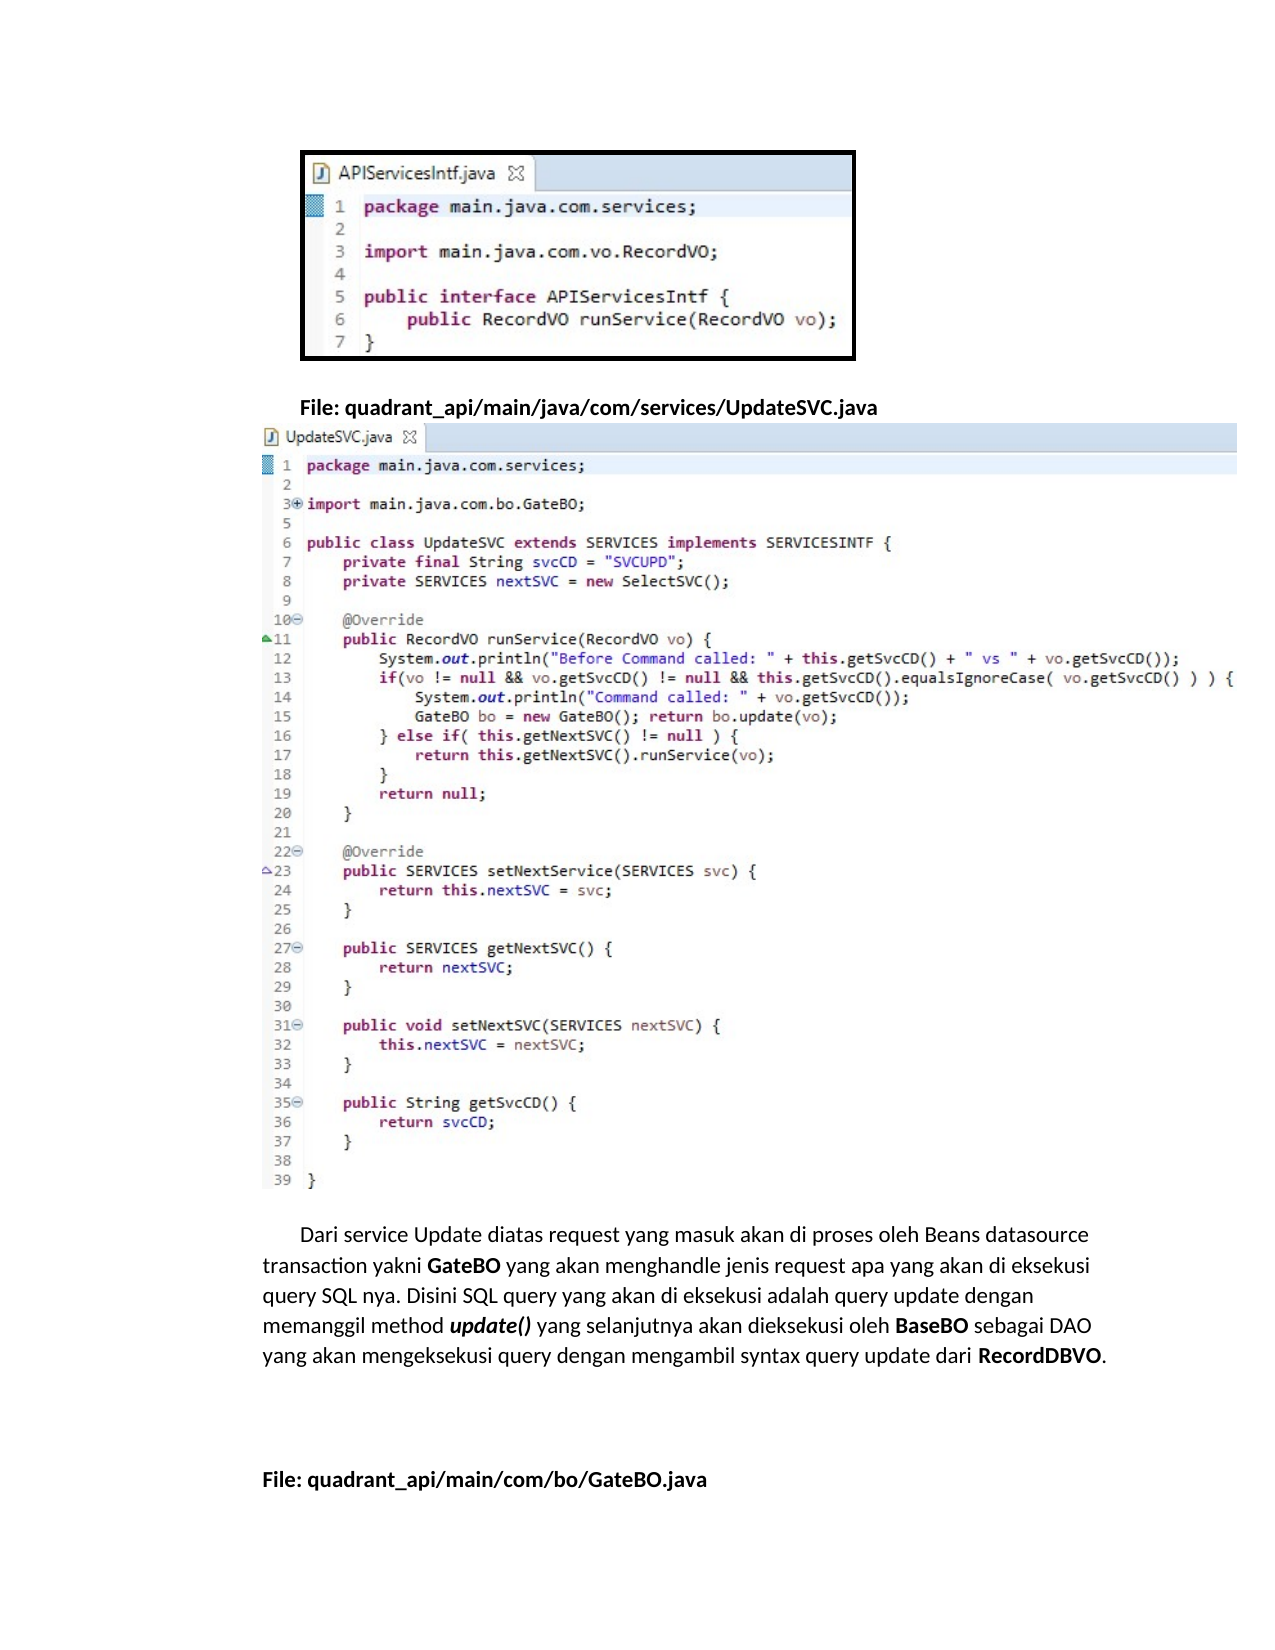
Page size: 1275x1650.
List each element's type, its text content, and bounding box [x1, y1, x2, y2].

list File: quadrant_api/main/com/bo/GateBO.java [262, 1465, 1125, 1493]
picture [305, 155, 852, 356]
picture [262, 423, 1237, 1189]
list Dari service Update diatas request yang masuk akan di proses oleh Beans datasource transaction yakni GateBO yang akan menghandle jenis request apa yang akan di eksekusi query SQL nya. Disini SQL query yang akan di eksekusi adalah query update dengan memanggil method update() yang selanjutnya akan dieksekusi oleh BaseBO sebagai DAO yang akan mengeksekusi query dengan mengambil syntax query update dari RecordDBVO. [262, 1221, 1125, 1369]
list File: quadrant_api/main/java/com/services/UpdateSVC.java [300, 393, 1125, 421]
